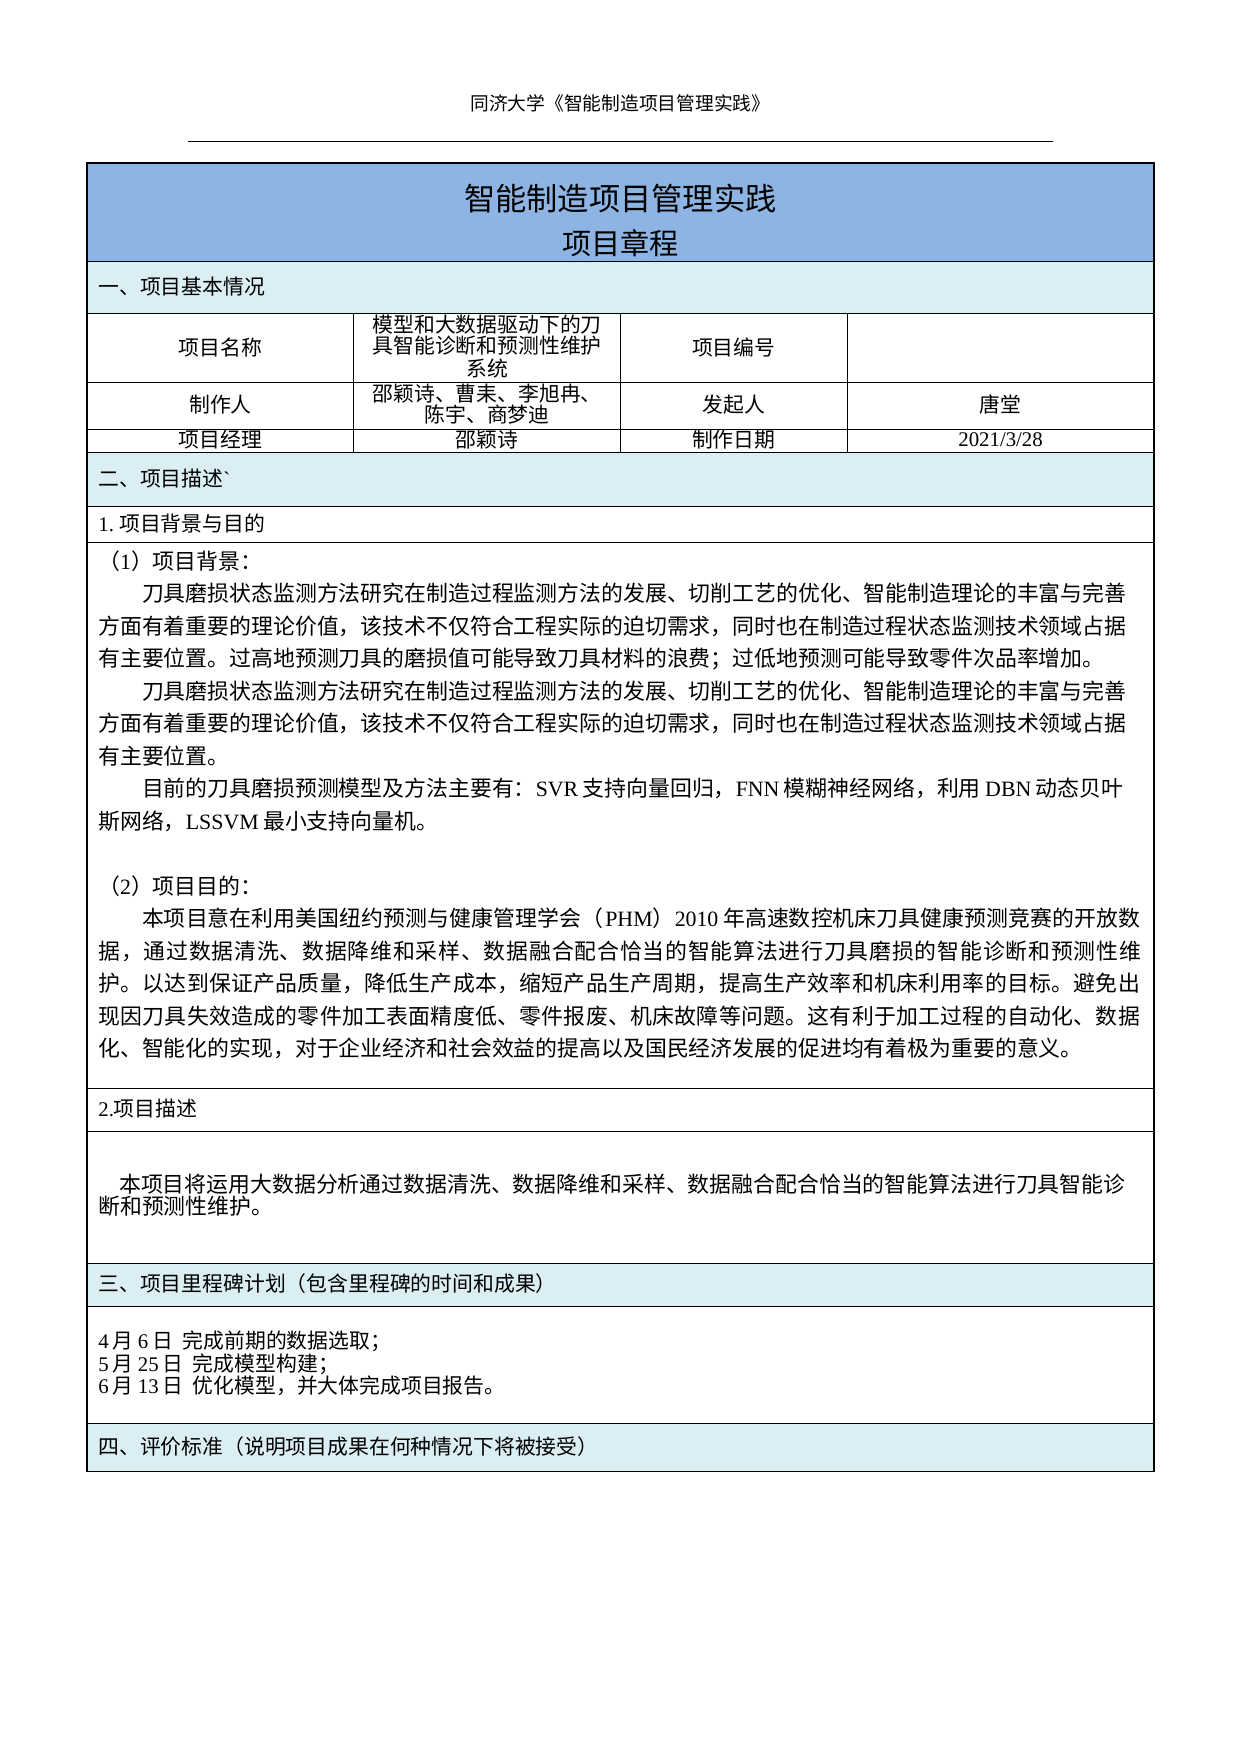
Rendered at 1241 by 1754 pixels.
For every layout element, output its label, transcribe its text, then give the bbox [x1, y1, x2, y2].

table_cell 一、项目基本情况 [88, 262, 1153, 313]
table_cell 4月6日 完成前期的数据选取； 5月25日 完成模型构建； 6月13日 优化模型，并大体完成项目报告。 [88, 1307, 1153, 1422]
table_cell 三、项目里程碑计划（包含里程碑的时间和成果） [88, 1264, 1153, 1306]
table_cell 2021/3/28 [848, 430, 1153, 452]
table_cell 四、评价标准（说明项目成果在何种情况下将被接受） [88, 1424, 1153, 1471]
table_cell 制作日期 [621, 430, 847, 452]
table_cell 项目名称 [88, 314, 353, 382]
table_cell （1）项目背景： 刀具磨损状态监测方法研究在制造过程监测方法的发展、切削工艺的优化、智能制造理论的丰富与完善方面有着重要的理论价值，该技术不仅符合工程实际的迫切需求，同时也在制造过程状态监测技术领域占据有主要位置。过高地预测刀具的磨损值可能导致刀具材料的浪费；过低地预测可能导致零件次品率增加。 刀具磨损状态监测方法研究在制造过程监测方法的发展、切削工艺的优化、智能制造理论的丰富与完善方面有着重要的理论价值，该技术不仅符合工程实际的迫切需求，同时也在制造过程状态监测技术领域占据有主要位置。 目前的刀具磨损预测模型及方法主要有：SVR支持向量回归，FNN模糊神经网络，利用DBN动态贝叶斯网络，LSSVM最小支持向量机。 （2）项目目的： 本项目意在利用美国纽约预测与健康管理学会（PHM）2010年高速数控机床刀具健康预测竞赛的开放数据，通过数据清洗、数据降维和采样、数据融合配合恰当的智能算法进行刀具磨损的智能诊断和预测性维护。以达到保证产品质量，降低生产成本，缩短产品生产周期，提高生产效率和机床利用率的目标。避免出现因刀具失效造成的零件加工表面精度低、零件报废、机床故障等问题。这有利于加工过程的自动化、数据化、智能化的实现，对于企业经济和社会效益的提高以及国民经济发展的促进均有着极为重要的意义。 [88, 543, 1153, 1087]
table_header 智能制造项目管理实践 项目章程 [88, 164, 1153, 261]
table_cell 邵颖诗 [354, 430, 620, 452]
table_cell 发起人 [621, 383, 847, 429]
table_cell 制作人 [88, 383, 353, 429]
table_cell 项目经理 [88, 430, 353, 452]
table_cell 1. 项目背景与目的 [88, 507, 1153, 542]
table_cell 本项目将运用大数据分析通过数据清洗、数据降维和采样、数据融合配合恰当的智能算法进行刀具智能诊断和预测性维护。 [88, 1132, 1153, 1263]
table_cell 唐堂 [848, 383, 1153, 429]
table_cell [848, 314, 1153, 382]
table_cell 项目编号 [621, 314, 847, 382]
table_cell 模型和大数据驱动下的刀具智能诊断和预测性维护系统 [354, 314, 620, 382]
table_cell 2.项目描述 [88, 1089, 1153, 1131]
table_cell 二、项目描述` [88, 453, 1153, 506]
table_cell 邵颖诗、曹耒、李旭冉、陈宇、商梦迪 [354, 383, 620, 429]
